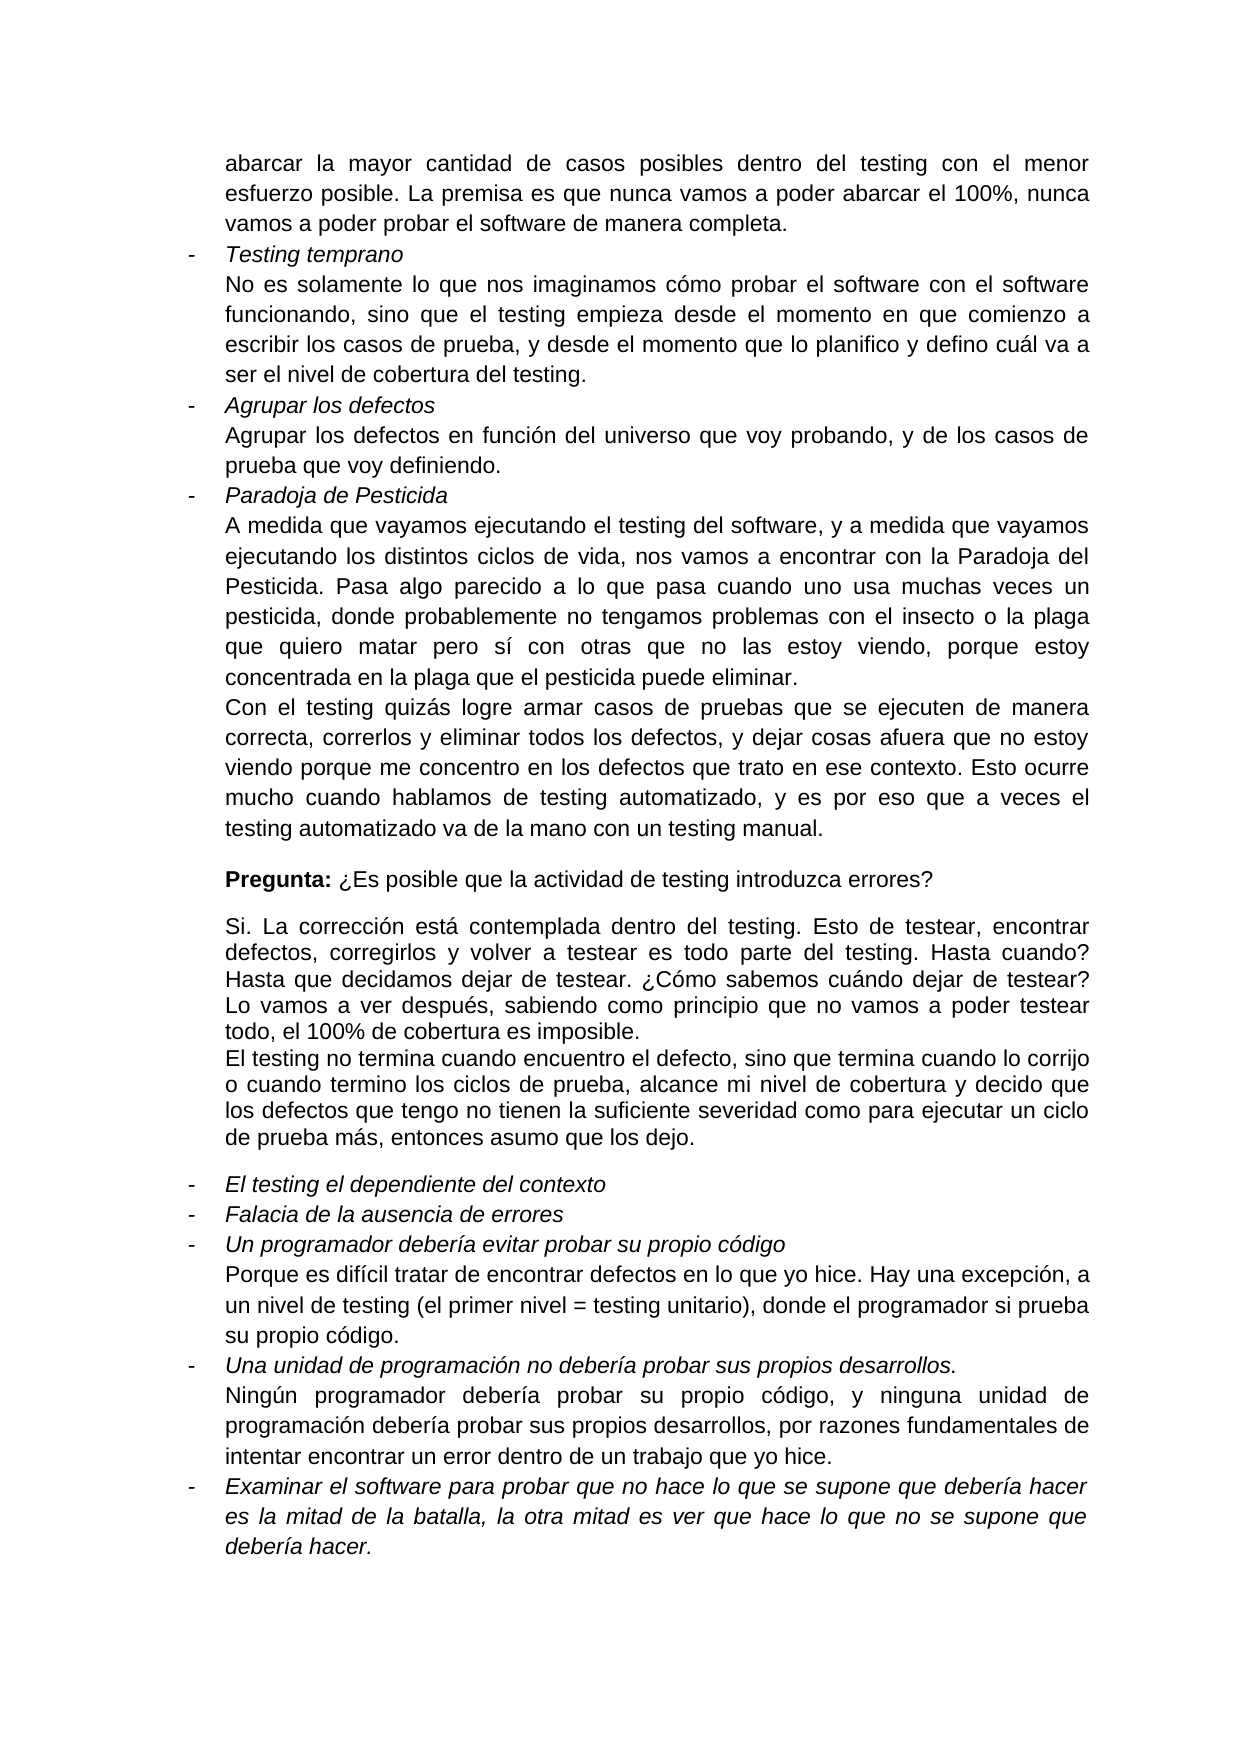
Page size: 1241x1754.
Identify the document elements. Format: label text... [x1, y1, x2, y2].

list Paradoja de Pesticida [187, 482, 1090, 509]
text Pregunta: ¿Es posible que la actividad de testing introduzca errores? [225, 866, 1090, 892]
list El testing el dependiente del contexto [187, 1171, 1090, 1197]
text El testing no termina cuando encuentro el defecto, sino que termina cuando lo corrijo o cuando termino los ciclos de prueba, alcance mi nivel de cobertura y decido que los defectos que tengo no tienen la suficiente severidad como para ejecutar un ciclo de prueba más, entonces asumo que los dejo. [225, 1044, 1090, 1150]
text Ningún programador debería probar su propio código, y ninguna unidad de programación debería probar sus propios desarrollos, por razones fundamentales de intentar encontrar un error dentro de un trabajo que yo hice. [225, 1382, 1090, 1469]
list Examinar el software para probar que no hace lo que se supone que debería hacer es la mitad de la batalla, la otra mitad es ver que hace lo que no se supone que debería hacer. [187, 1473, 1090, 1560]
list Un programador debería evitar probar su propio código [187, 1231, 1090, 1258]
text Agrupar los defectos en función del universo que voy probando, y de los casos de prueba que voy definiendo. [225, 422, 1090, 478]
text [225, 150, 1090, 237]
text Si. La corrección está contemplada dentro del testing. Esto de testear, encontrar defectos, corregirlos y volver a testear es todo parte del testing. Hasta cuando? Hasta que decidamos dejar de testear. ¿Cómo sabemos cuándo dejar de testear? Lo vamos a ver después, sabiendo como principio que no vamos a poder testear todo, el 100% de cobertura es imposible. [225, 913, 1090, 1044]
list Agrupar los defectos [187, 392, 1090, 418]
text Porque es difícil tratar de encontrar defectos en lo que yo hice. Hay una excepción, a un nivel de testing (el primer nivel = testing unitario), donde el programador si prueba su propio código. [225, 1261, 1090, 1348]
list Una unidad de programación no debería probar sus propios desarrollos. [187, 1352, 1090, 1378]
text Con el testing quizás logre armar casos de pruebas que se ejecuten de manera correcta, correrlos y eliminar todos los defectos, y dejar cosas afuera que no estoy viendo porque me concentro en los defectos que trato en ese contexto. Esto ocurre mucho cuando hablamos de testing automatizado, y es por eso que a veces el testing automatizado va de la mano con un testing manual. [225, 694, 1090, 841]
list Falacia de la ausencia de errores [187, 1201, 1090, 1227]
text A medida que vayamos ejecutando el testing del software, y a medida que vayamos ejecutando los distintos ciclos de vida, nos vamos a encontrar con la Paradoja del Pesticida. Pasa algo parecido a lo que pasa cuando uno usa muchas veces un pesticida, donde probablemente no tengamos problemas con el insecto o la plaga que quiero matar pero sí con otras que no las estoy viendo, porque estoy concentrada en la plaga que el pesticida puede eliminar. [225, 512, 1090, 690]
text No es solamente lo que nos imaginamos cómo probar el software con el software funcionando, sino que el testing empieza desde el momento en que comienzo a escribir los casos de prueba, y desde el momento que lo planifico y defino cuál va a ser el nivel de cobertura del testing. [225, 271, 1090, 388]
list Testing temprano [187, 241, 1090, 267]
